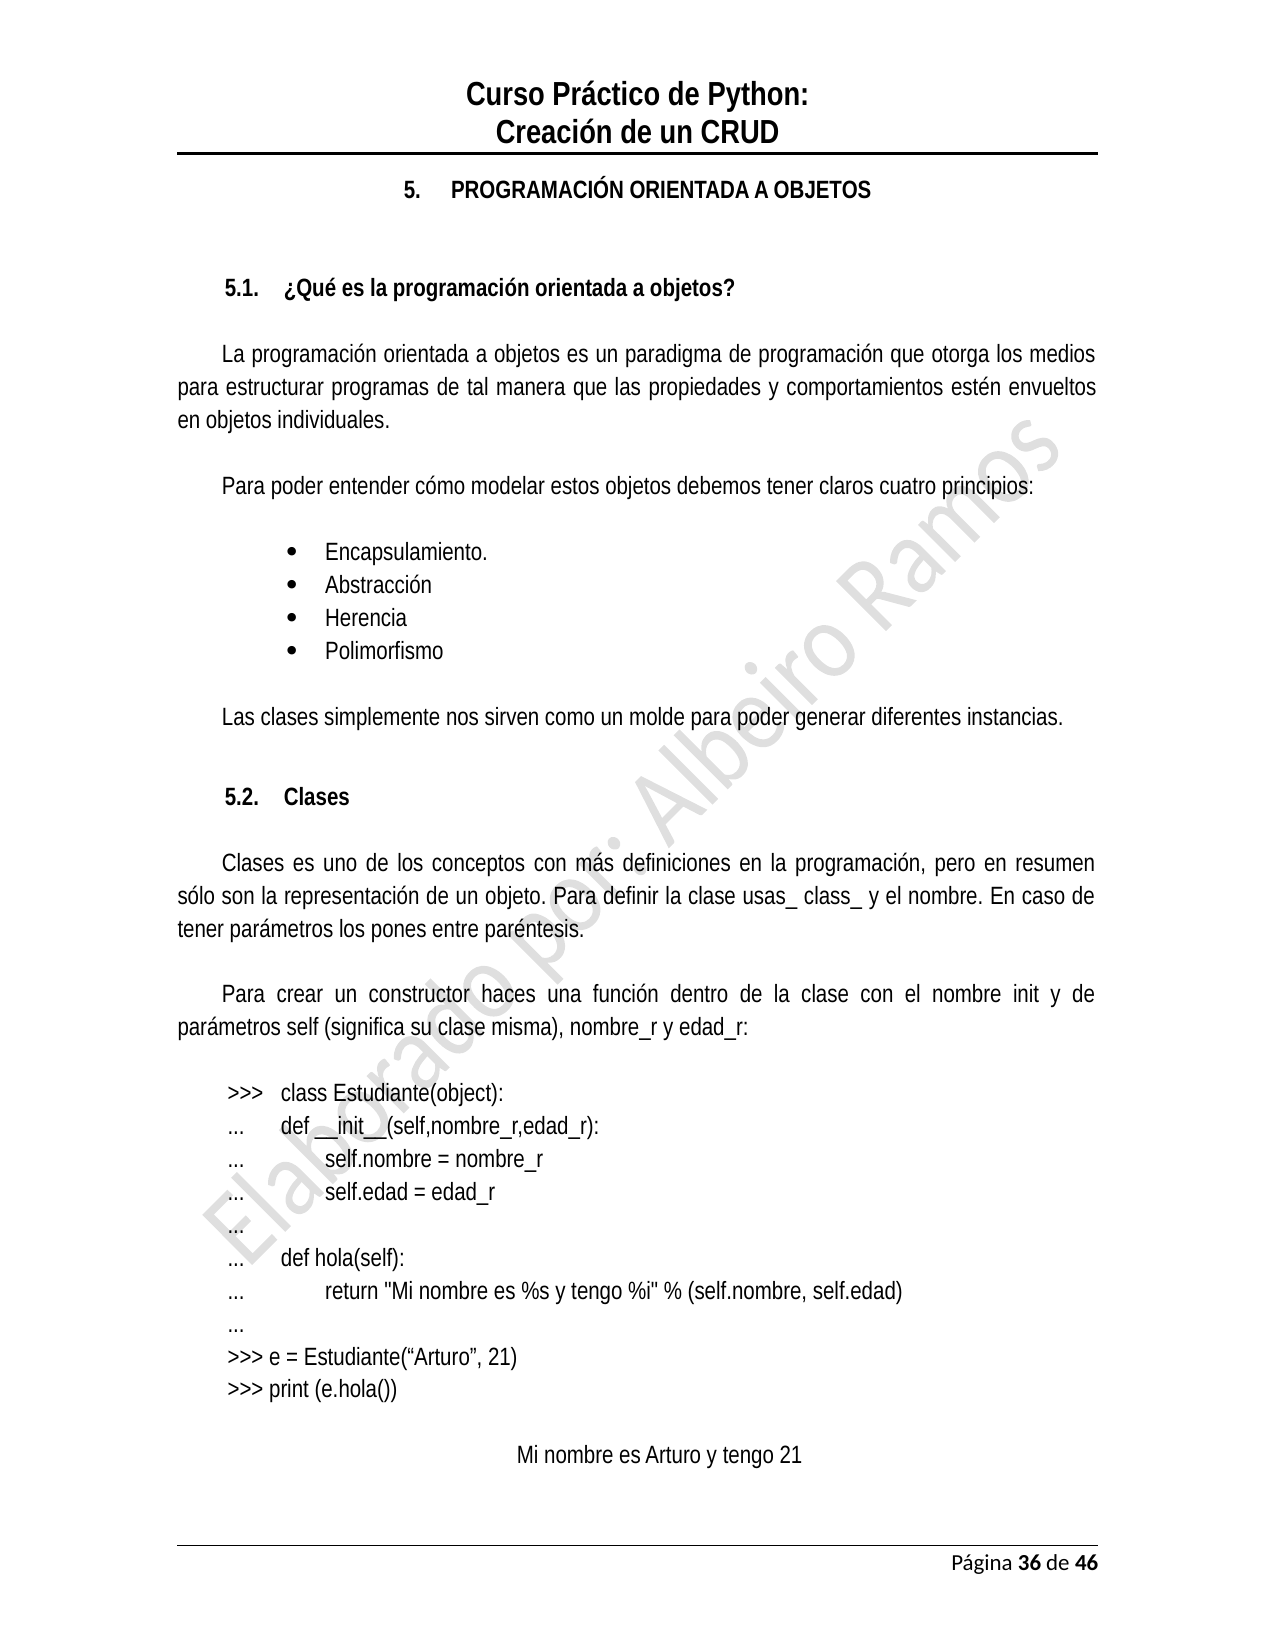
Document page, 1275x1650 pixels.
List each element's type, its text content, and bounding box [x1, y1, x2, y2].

text >>> print (e.hola()) [177, 1374, 1098, 1403]
list Herencia [287, 603, 1098, 632]
text ... self.edad = edad_r [177, 1177, 1098, 1206]
text Para crear un constructor haces una función dentro de la clase con el nombre init y de parámetros self (significa su clase misma), nombre_r y edad_r: [177, 979, 1098, 1041]
text Clases es uno de los conceptos con más definiciones en la programación, pero en resumen sólo son la representación de un objeto. Para definir la clase usas_ class_ y el nombre. En caso de tener parámetros los pones entre paréntesis. [177, 848, 1098, 942]
text ... self.nombre = nombre_r [177, 1144, 1098, 1173]
text ... [177, 1210, 1098, 1238]
text Las clases simplemente nos sirven como un molde para poder generar diferentes instancias. [177, 702, 1098, 731]
list Encapsulamiento. [287, 537, 1098, 566]
list Polimorfismo [287, 636, 1098, 665]
text La programación orientada a objetos es un paradigma de programación que otorga los medios para estructurar programas de tal manera que las propiedades y comportamientos estén envueltos en objetos individuales. [177, 339, 1098, 434]
text ... return "Mi nombre es %s y tengo %i" % (self.nombre, self.edad) [177, 1276, 1098, 1304]
text ... [177, 1308, 1098, 1337]
subtitle ¿Qué es la programación orientada a objetos? [224, 273, 1098, 302]
text Para poder entender cómo modelar estos objetos debemos tener claros cuatro principios: [177, 471, 1098, 499]
subtitle PROGRAMACIÓN ORIENTADA A OBJETOS [177, 174, 1098, 203]
text >>> e = Estudiante(“Arturo”, 21) [177, 1341, 1098, 1370]
text ... def hola(self): [177, 1243, 1098, 1271]
text >>> class Estudiante(object): [177, 1078, 1098, 1107]
text ... def __init__(self,nombre_r,edad_r): [177, 1111, 1098, 1140]
text Mi nombre es Arturo y tengo 21 [177, 1440, 1098, 1469]
subtitle Clases [224, 782, 1098, 811]
list Abstracción [287, 570, 1098, 599]
